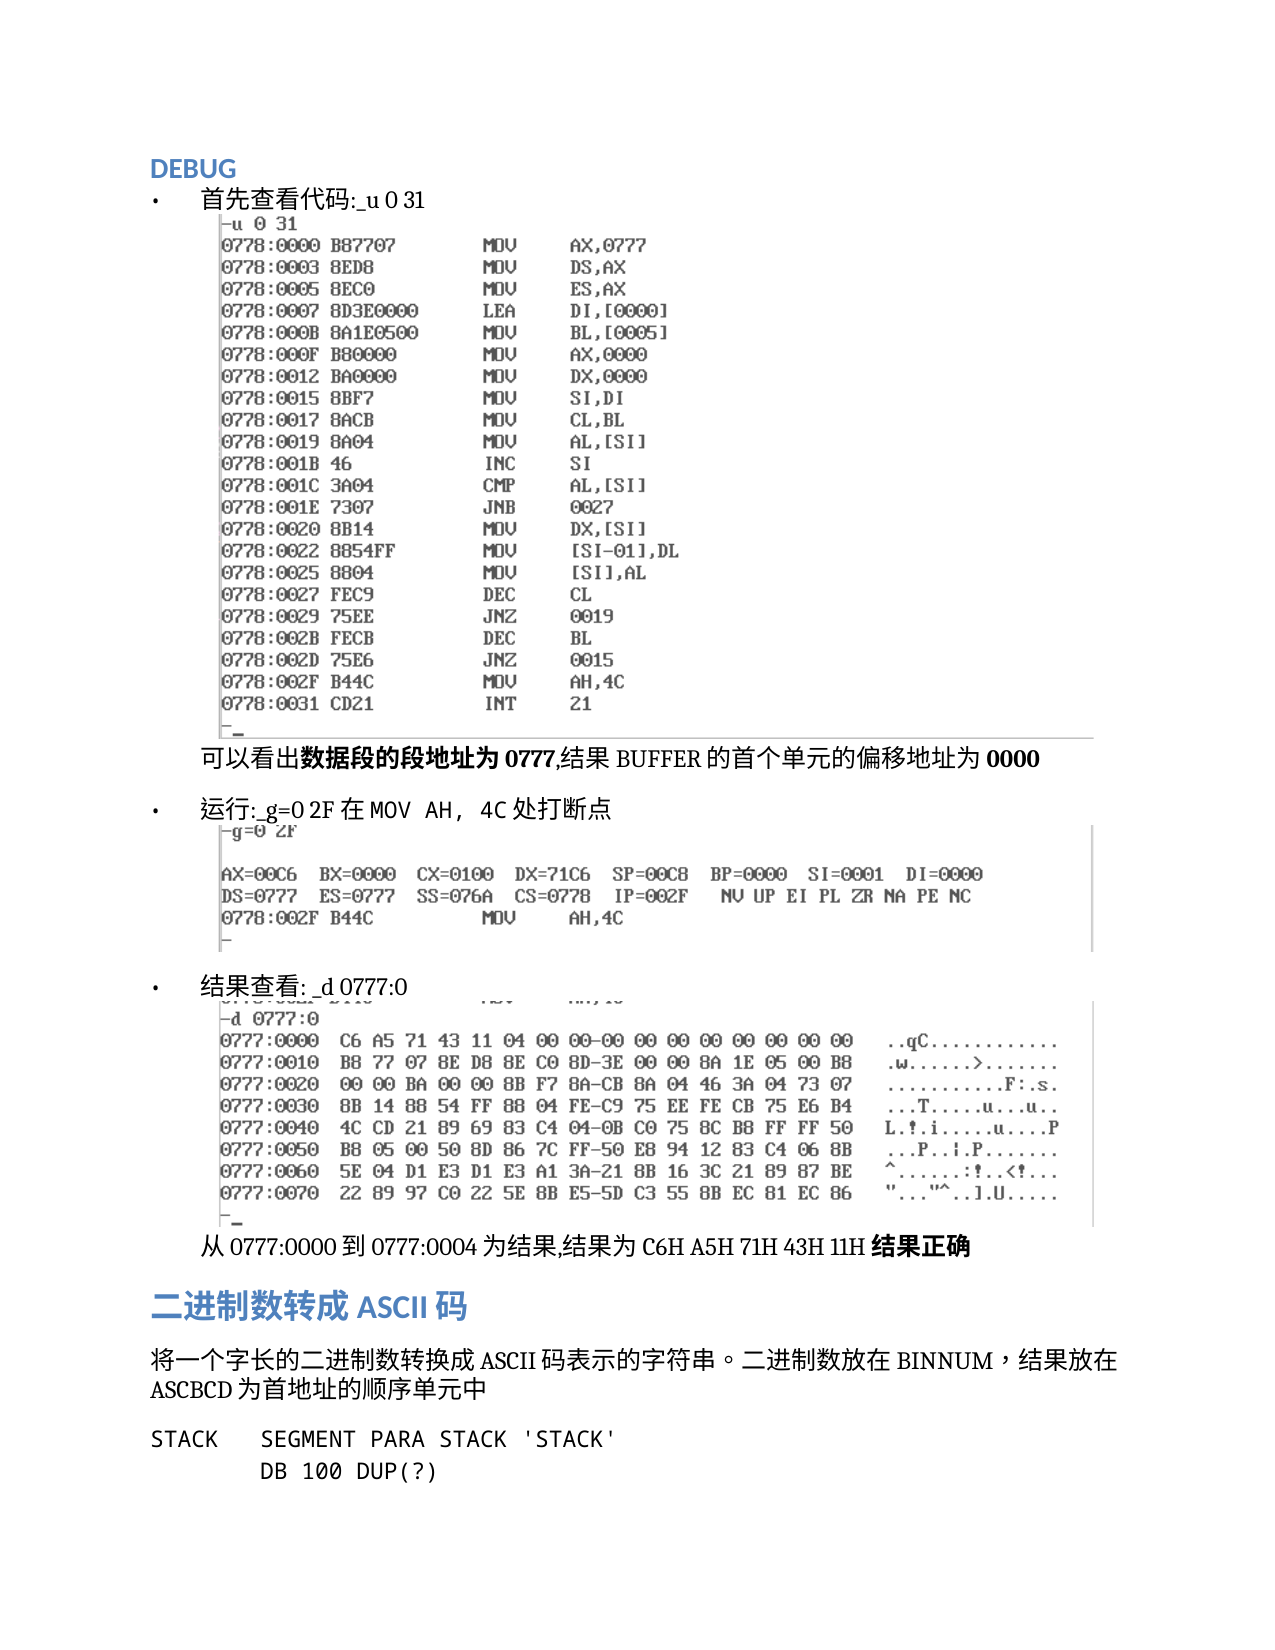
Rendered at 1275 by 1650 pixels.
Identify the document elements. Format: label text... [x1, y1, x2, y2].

subtitle 二进制数转成ASCII码 [150, 1283, 1125, 1328]
subtitle DEBUG [150, 150, 1125, 186]
text 将一个字长的二进制数转换成ASCII码表示的字符串。二进制数放在BINNUM，结果放在ASCBCD为首地址的顺序单元中 [150, 1347, 1125, 1404]
picture [218, 1001, 1094, 1227]
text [150, 1423, 1125, 1486]
picture [218, 214, 1094, 739]
picture [218, 825, 1094, 952]
